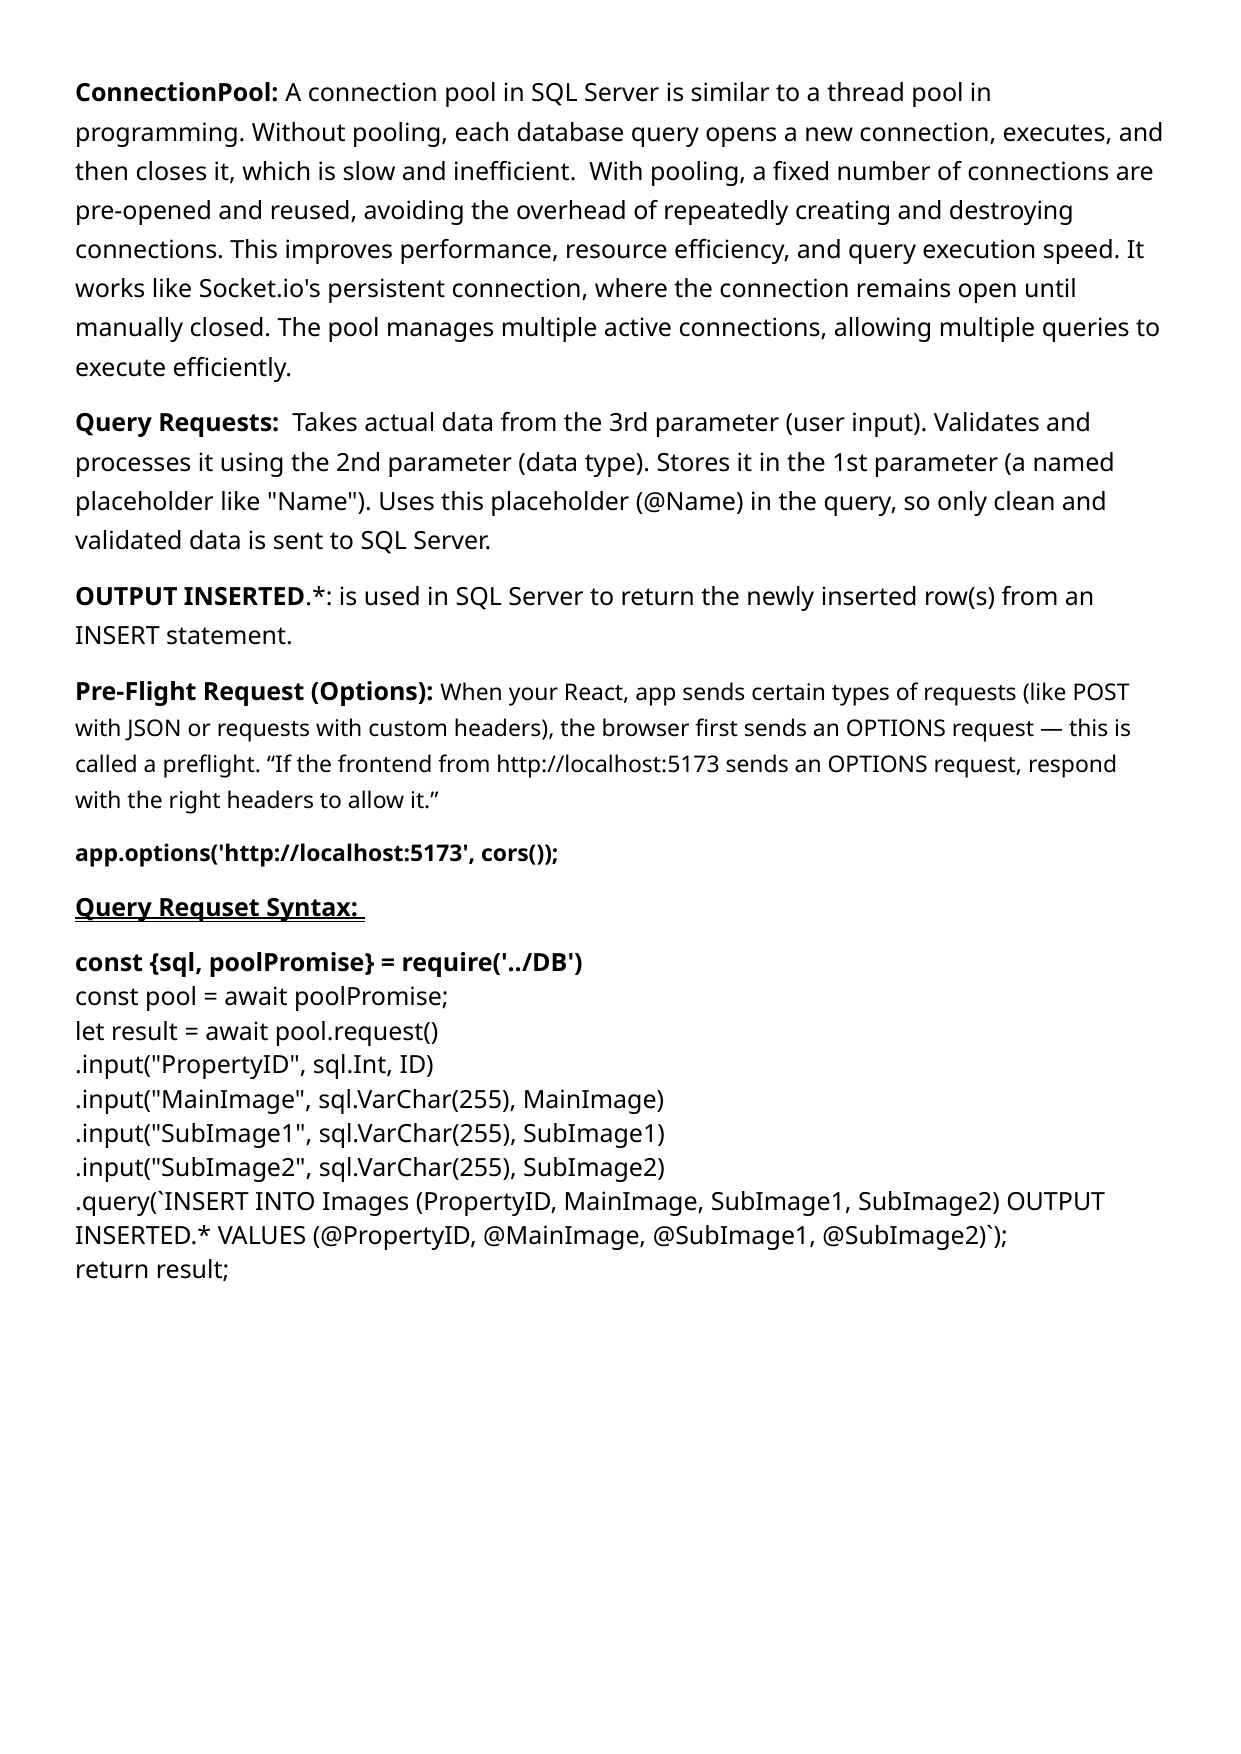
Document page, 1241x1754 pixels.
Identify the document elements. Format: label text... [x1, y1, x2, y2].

text return result; [75, 1252, 1165, 1286]
text Query Requests: Takes actual data from the 3rd parameter (user input). Validates and processes it using the 2nd parameter (data type). Stores it in the 1st parameter (a named placeholder like "Name"). Uses this placeholder (@Name) in the query, so only clean and validated data is sent to SQL Server. [75, 405, 1165, 557]
text .input("SubImage2", sql.VarChar(255), SubImage2) [75, 1149, 1165, 1183]
text let result = await pool.request() [75, 1013, 1165, 1047]
text .input("SubImage1", sql.VarChar(255), SubImage1) [75, 1115, 1165, 1149]
text .input("MainImage", sql.VarChar(255), MainImage) [75, 1081, 1165, 1115]
text ConnectionPool: A connection pool in SQL Server is similar to a thread pool in programming. Without pooling, each database query opens a new connection, executes, and then closes it, which is slow and inefficient. With pooling, a fixed number of connections are pre-opened and reused, avoiding the overhead of repeatedly creating and destroying connections. This improves performance, resource efficiency, and query execution speed. It works like Socket.io's persistent connection, where the connection remains open until manually closed. The pool manages multiple active connections, allowing multiple queries to execute efficiently. [75, 75, 1165, 383]
text Query Requset Syntax: [75, 889, 1165, 923]
text const pool = await poolPromise; [75, 979, 1165, 1013]
text app.options('http://localhost:5173', cors()); [75, 837, 1165, 868]
text const {sql, poolPromise} = require('../DB') [75, 945, 1165, 979]
text .input("PropertyID", sql.Int, ID) [75, 1047, 1165, 1081]
text .query(`INSERT INTO Images (PropertyID, MainImage, SubImage1, SubImage2) OUTPUT INSERTED.* VALUES (@PropertyID, @MainImage, @SubImage1, @SubImage2)`); [75, 1183, 1165, 1252]
text Pre-Flight Request (Options): When your React, app sends certain types of requests (like POST with JSON or requests with custom headers), the browser first sends an OPTIONS request — this is called a preflight. “If the frontend from http://localhost:5173 sends an OPTIONS request, respond with the right headers to allow it.” [75, 673, 1165, 815]
text OUTPUT INSERTED.*: is used in SQL Server to return the newly inserted row(s) from an INSERT statement. [75, 578, 1165, 652]
